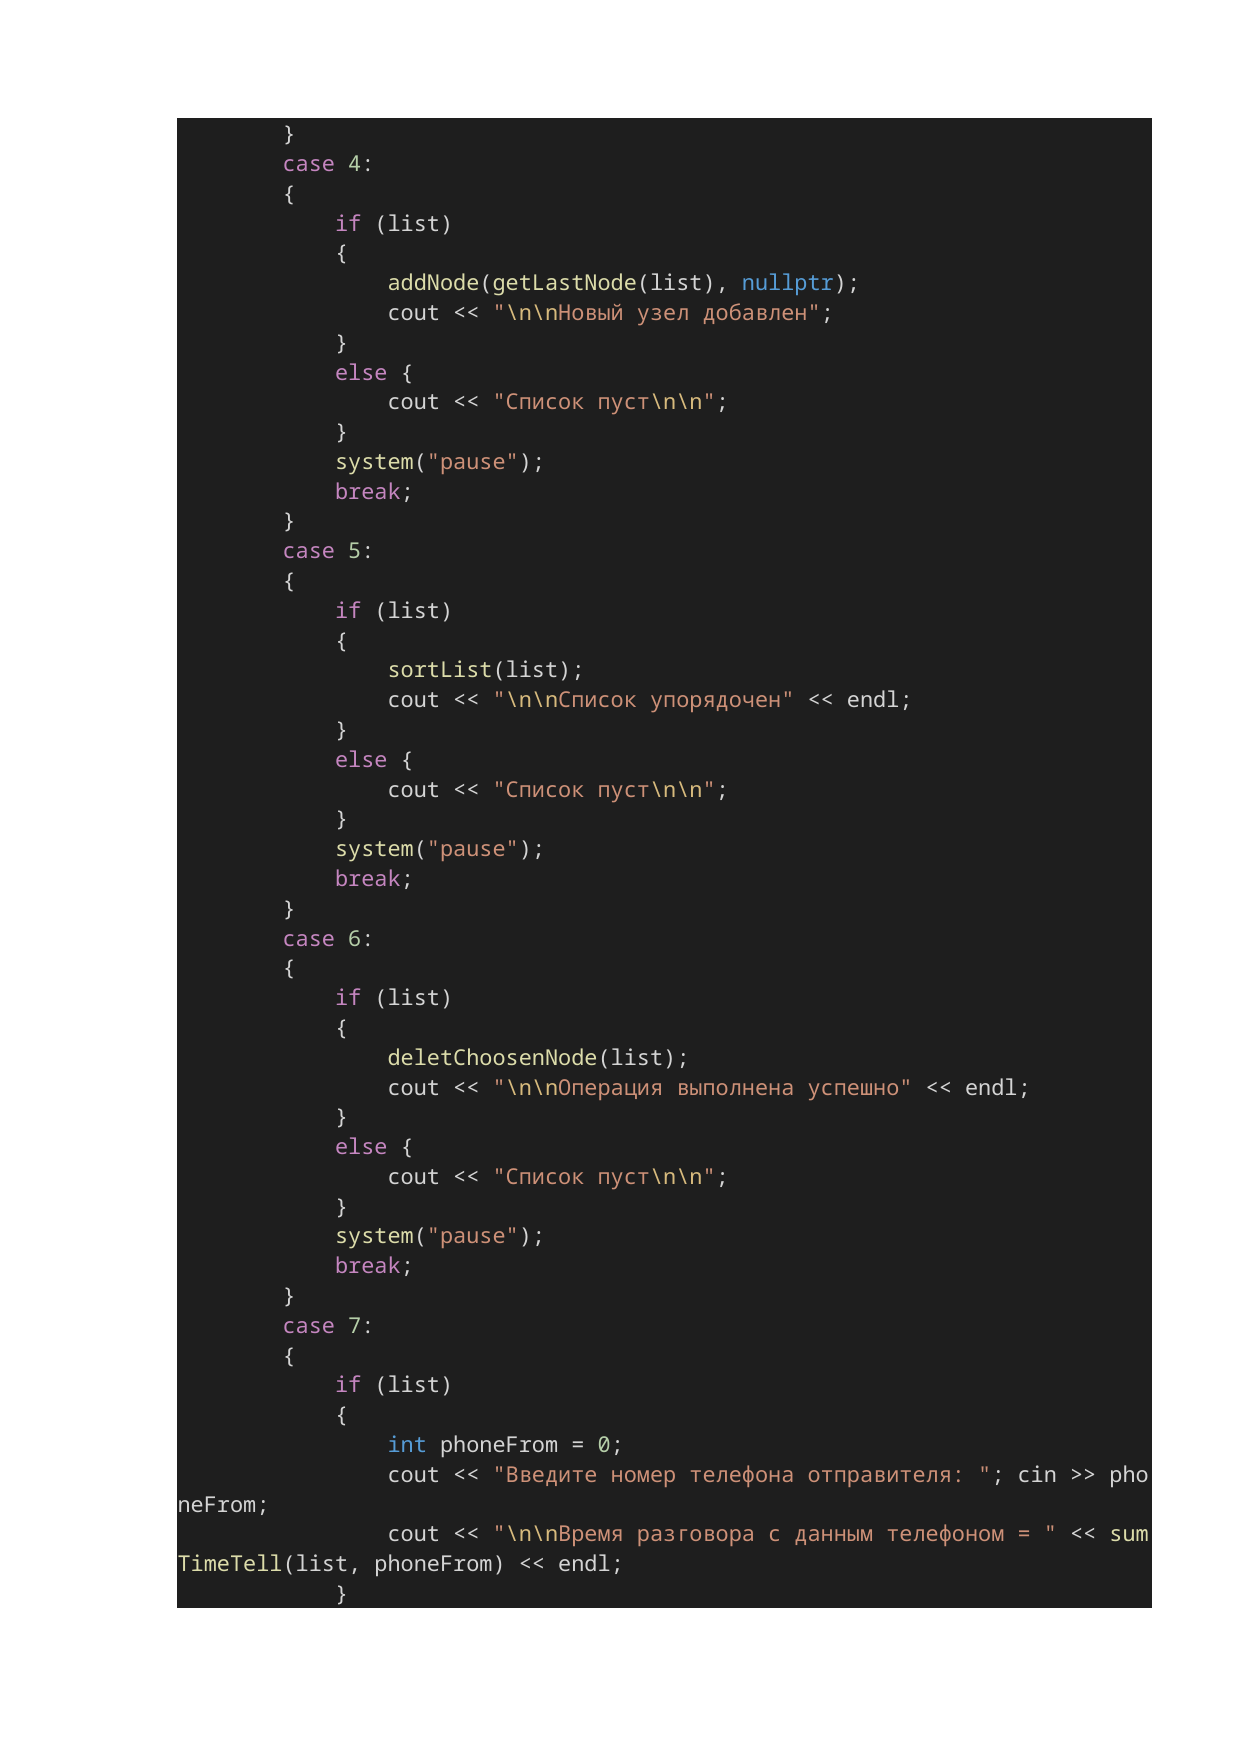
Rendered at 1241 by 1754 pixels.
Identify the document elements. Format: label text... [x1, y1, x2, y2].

text else { [177, 356, 1152, 386]
text system("pause"); [177, 833, 1152, 863]
text } [177, 505, 1152, 535]
text } [177, 118, 1152, 148]
text { [177, 952, 1152, 982]
text cout << "Список пуст\n\n"; [177, 386, 1152, 416]
text } [177, 1280, 1152, 1310]
text cout << "\n\nВремя разговора с данным телефоном = " << sumTimeTell(list, phoneFrom) << endl; [177, 1518, 1152, 1578]
text } [177, 714, 1152, 744]
text if (list) [177, 982, 1152, 1012]
text if (list) [177, 207, 1152, 237]
text { [177, 1399, 1152, 1429]
text addNode(getLastNode(list), nullptr); [177, 267, 1152, 297]
text { [177, 624, 1152, 654]
text case 5: [177, 535, 1152, 565]
text cout << "Список пуст\n\n"; [177, 1161, 1152, 1191]
text else { [177, 1131, 1152, 1161]
text sortList(list); [177, 654, 1152, 684]
text cout << "\n\nОперация выполнена успешно" << endl; [177, 1071, 1152, 1101]
text } [177, 893, 1152, 922]
text deletChoosenNode(list); [177, 1042, 1152, 1071]
text case 4: [177, 148, 1152, 178]
text break; [177, 476, 1152, 505]
text } [177, 1578, 1152, 1608]
text } [177, 1101, 1152, 1131]
text case 7: [177, 1310, 1152, 1339]
text { [177, 565, 1152, 595]
text case 6: [177, 922, 1152, 952]
text cout << "Введите номер телефона отправителя: "; cin >> phoneFrom; [177, 1459, 1152, 1518]
text } [177, 327, 1152, 356]
text cout << "\n\nНовый узел добавлен"; [177, 297, 1152, 327]
text break; [177, 1250, 1152, 1280]
text break; [177, 863, 1152, 893]
text cout << "Список пуст\n\n"; [177, 773, 1152, 803]
text } [177, 803, 1152, 833]
text if (list) [177, 1369, 1152, 1399]
text { [177, 1012, 1152, 1042]
text else { [177, 744, 1152, 773]
text int phoneFrom = 0; [177, 1429, 1152, 1459]
text { [177, 237, 1152, 267]
text if (list) [177, 595, 1152, 624]
text } [177, 1191, 1152, 1220]
text system("pause"); [177, 446, 1152, 476]
text { [177, 1339, 1152, 1369]
text } [177, 416, 1152, 446]
text cout << "\n\nСписок упорядочен" << endl; [177, 684, 1152, 714]
text system("pause"); [177, 1220, 1152, 1250]
text { [177, 178, 1152, 207]
